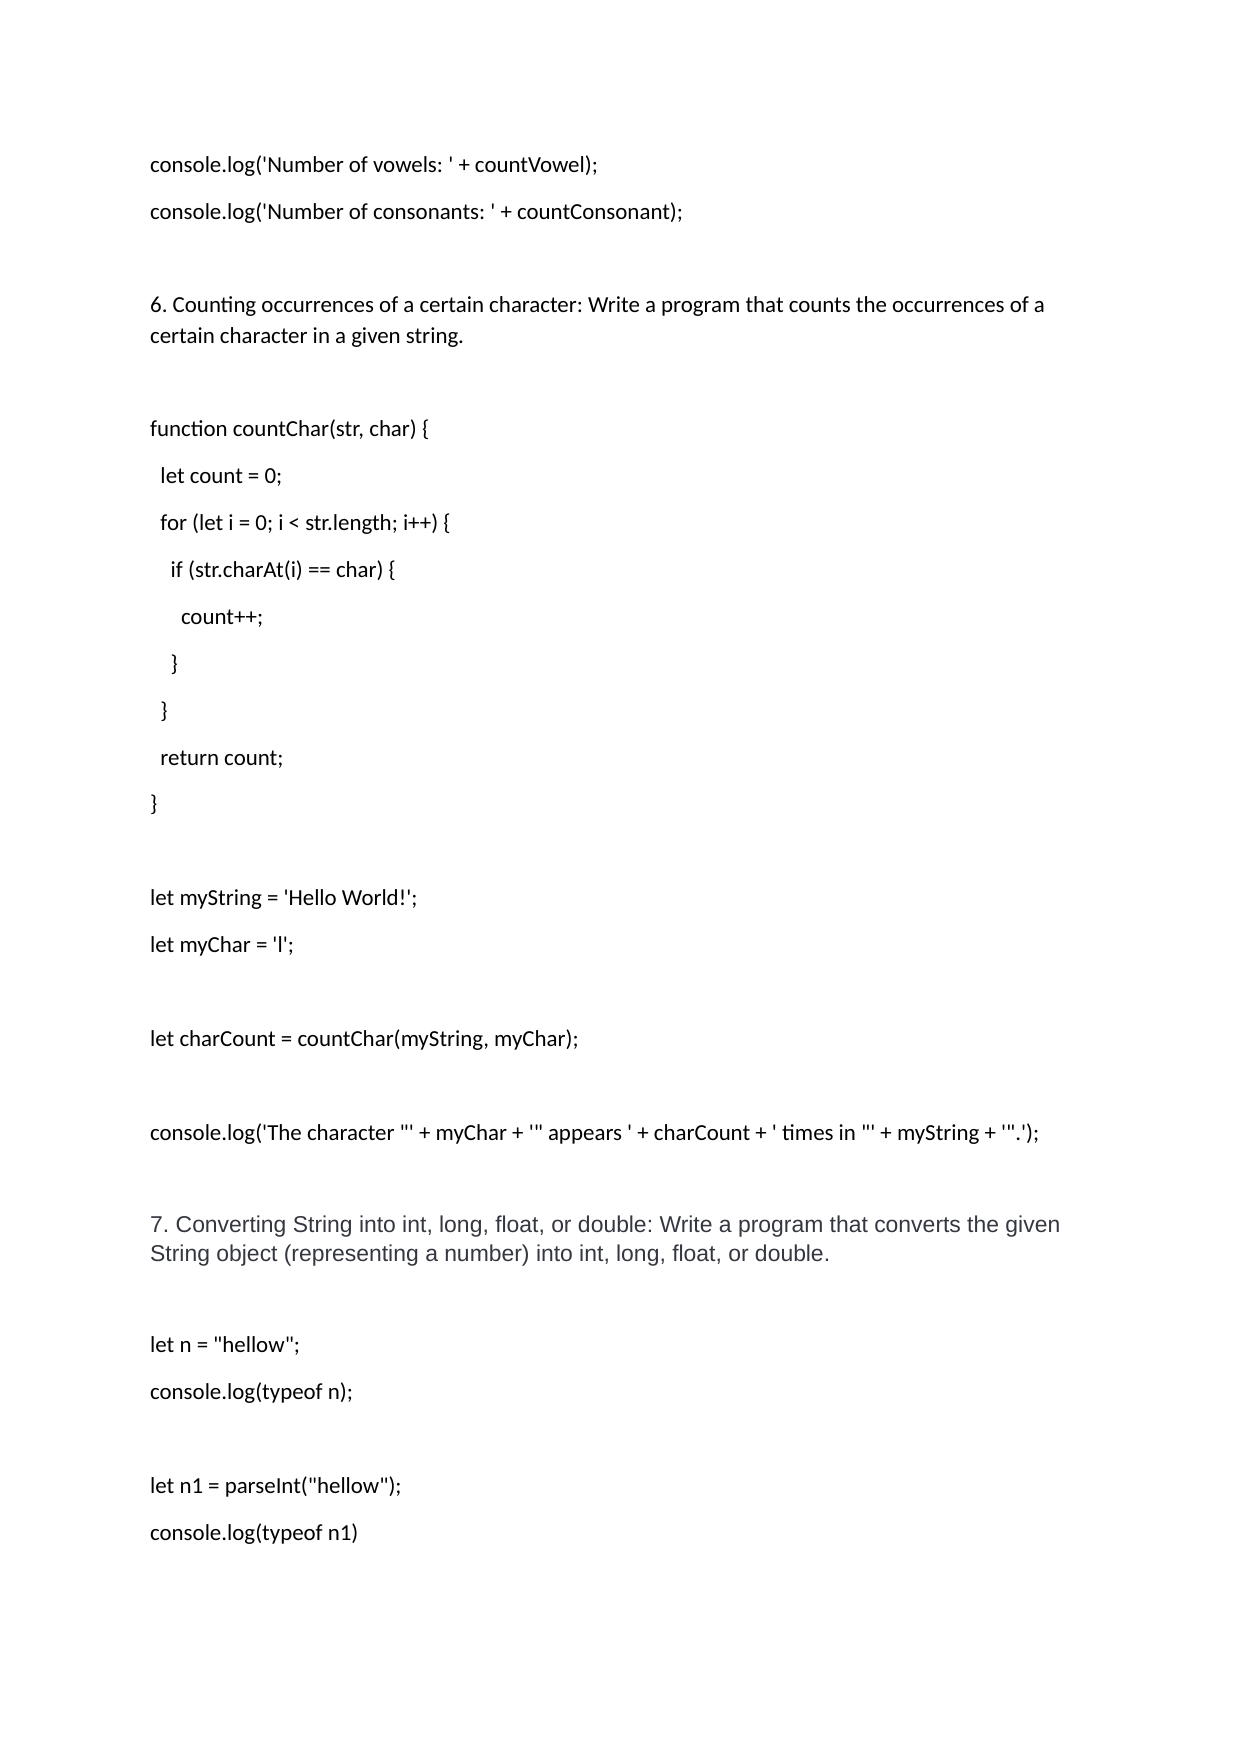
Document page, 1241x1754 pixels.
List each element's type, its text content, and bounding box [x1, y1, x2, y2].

text count++; [150, 602, 1090, 630]
text for (let i = 0; i < str.length; i++) { [150, 508, 1090, 536]
text 6. Counting occurrences of a certain character: Write a program that counts the occurrences of a certain character in a given string. [150, 291, 1090, 349]
text 7. Converting String into int, long, float, or double: Write a program that converts the given String object (representing a number) into int, long, float, or double. [150, 1211, 1090, 1266]
text console.log(typeof n); [150, 1377, 1090, 1405]
text console.log(typeof n1) [150, 1518, 1090, 1546]
text let count = 0; [150, 461, 1090, 489]
text let n = "hellow"; [150, 1330, 1090, 1358]
text if (str.charAt(i) == char) { [150, 555, 1090, 583]
text console.log('Number of vowels: ' + countVowel); [150, 150, 1090, 178]
text console.log('The character "' + myChar + '" appears ' + charCount + ' times in "' + myString + '".'); [150, 1118, 1090, 1146]
text function countChar(str, char) { [150, 414, 1090, 443]
text return count; [150, 743, 1090, 771]
text console.log('Number of consonants: ' + countConsonant); [150, 197, 1090, 225]
text } [150, 649, 1090, 677]
text let charCount = countChar(myString, myChar); [150, 1024, 1090, 1052]
text let n1 = parseInt("hellow"); [150, 1471, 1090, 1499]
text } [150, 789, 1090, 818]
text } [150, 696, 1090, 724]
text let myChar = 'l'; [150, 930, 1090, 958]
text let myString = 'Hello World!'; [150, 883, 1090, 911]
